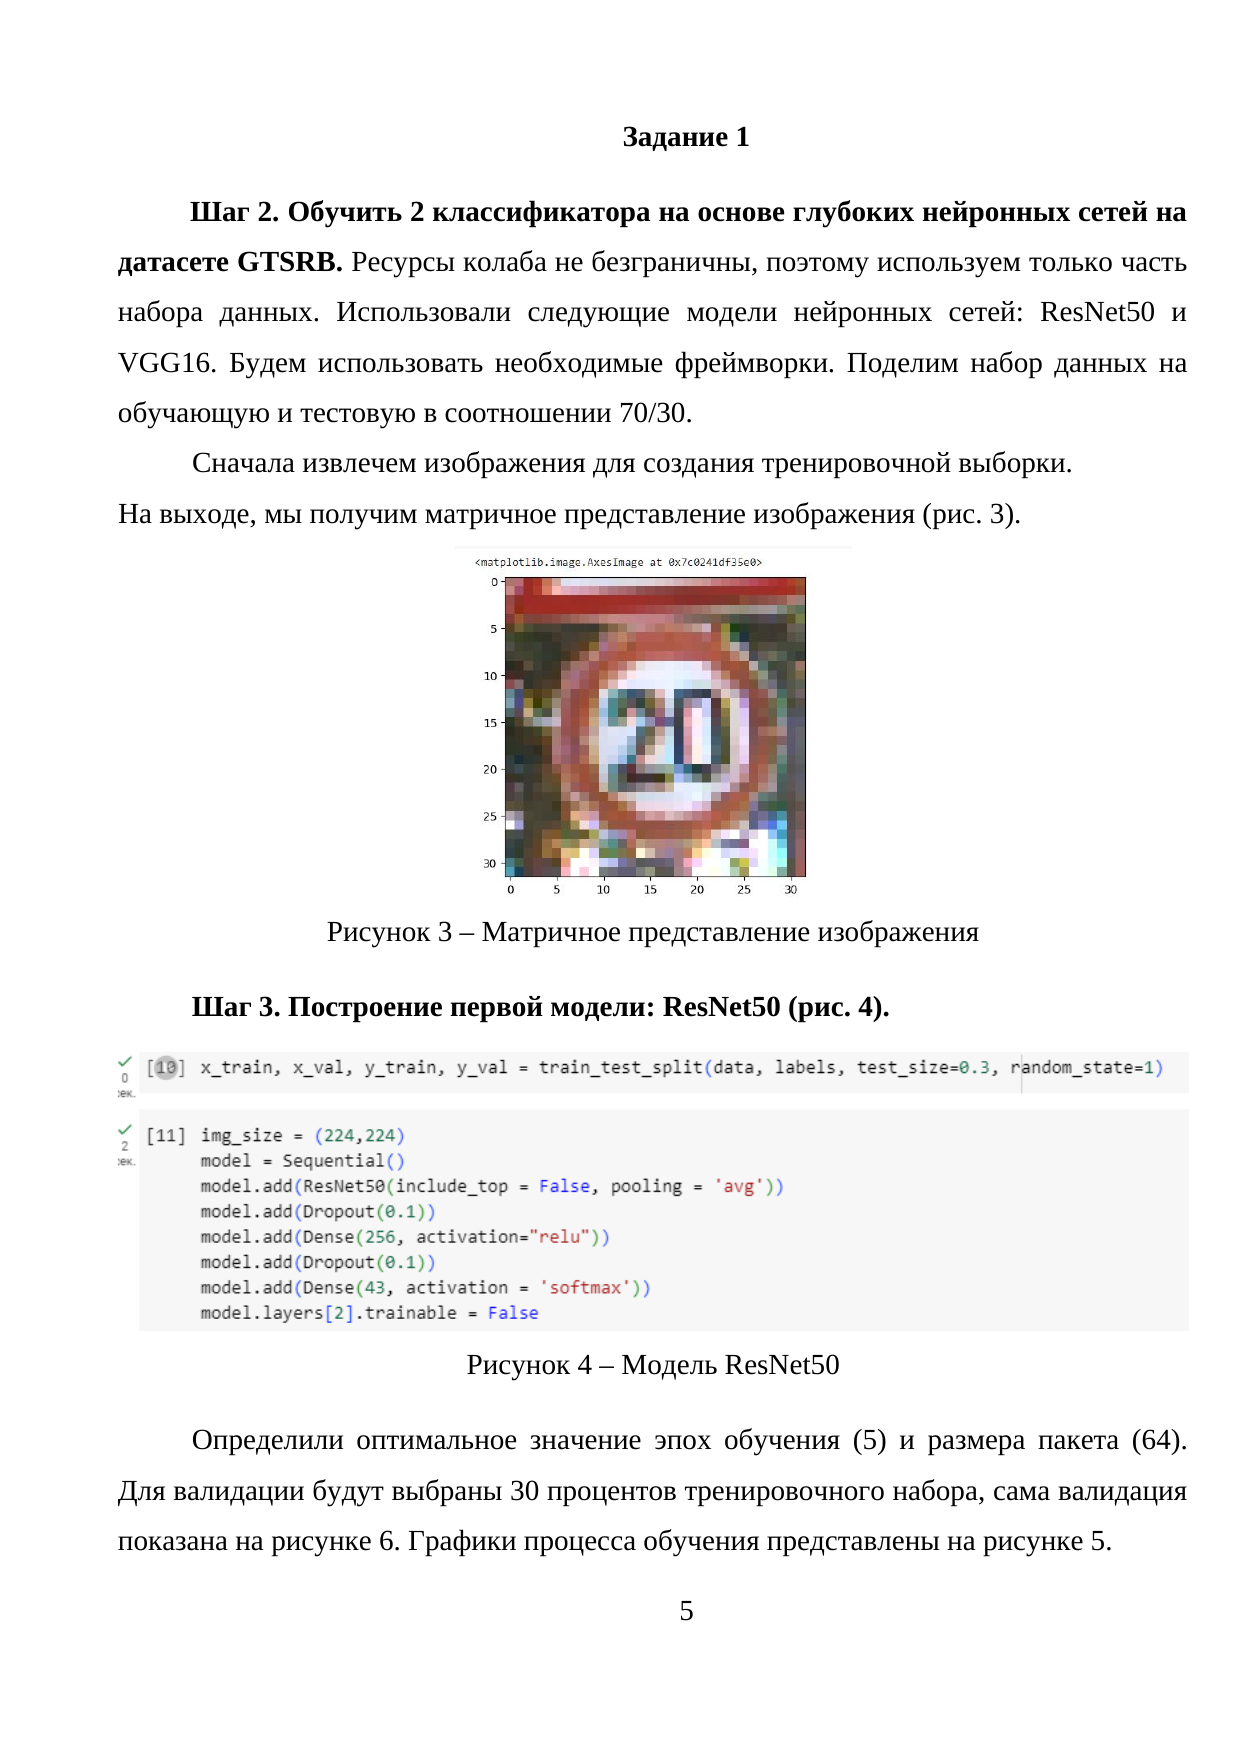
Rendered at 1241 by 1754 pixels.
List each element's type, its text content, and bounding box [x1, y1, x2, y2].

text Рисунок 4 – Модель ResNet50 [118, 1347, 1188, 1381]
picture [117, 1052, 1189, 1331]
text Рисунок 3 – Матричное представление изображения [118, 914, 1188, 948]
text На выходе, мы получим матричное представление изображения (рис. 3). [118, 496, 1188, 529]
text Сначала извлечем изображения для создания тренировочной выборки. [192, 446, 1188, 479]
text Шаг 2. Обучить 2 классификатора на основе глубоких нейронных сетей на датасете GTSRB. Ресурсы колаба не безграничны, поэтому используем только часть набора данных. Использовали следующие модели нейронных сетей: ResNet50 и VGG16. Будем использовать необходимые фреймворки. Поделим набор данных на обучающую и тестовую в соотношении 70/30. [118, 194, 1188, 429]
picture [454, 546, 852, 898]
subtitle Задание 1 [192, 119, 1181, 152]
text Шаг 3. Построение первой модели: ResNet50 (рис. 4). [118, 989, 1188, 1023]
text Определили оптимальное значение эпох обучения (5) и размера пакета (64). Для валидации будут выбраны 30 процентов тренировочного набора, сама валидация показана на рисунке 6. Графики процесса обучения представлены на рисунке 5. [118, 1422, 1188, 1556]
